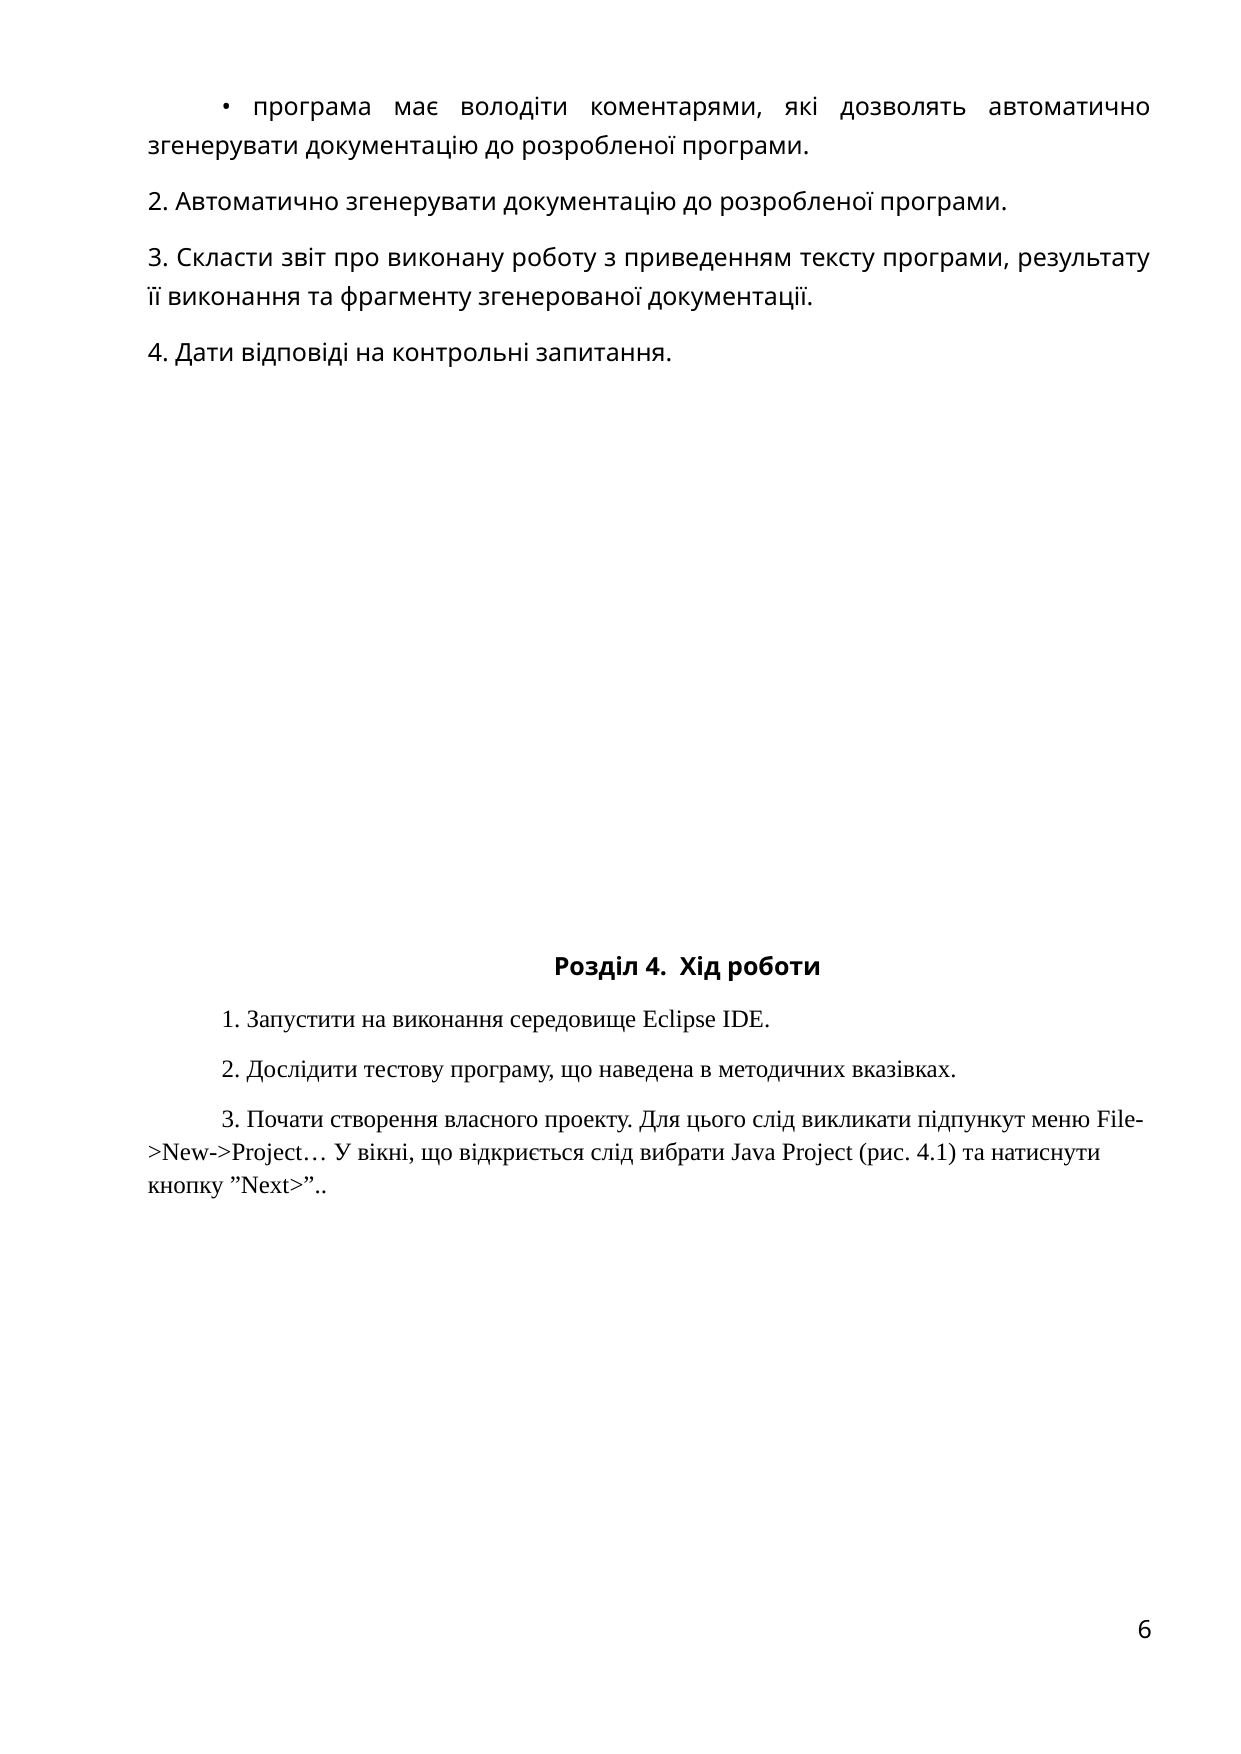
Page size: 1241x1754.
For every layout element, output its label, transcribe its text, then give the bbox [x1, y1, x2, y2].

text 3. Скласти звіт про виконану роботу з приведенням тексту програми, результату її виконання та фрагменту згенерованої документації. [148, 239, 1152, 313]
text 2. Автоматично згенерувати документацію до розробленої програми. [148, 183, 1152, 218]
text 2. Дослідити тестову програму, що наведена в методичних вказівках. [148, 1054, 1152, 1083]
text 3. Почати створення власного проекту. Для цього слід викликати підпункут меню File->New->Project… У вікні, що відкриється слід вибрати Java Project (рис. 4.1) та натиснути кнопку ”Next>”.. [148, 1104, 1152, 1198]
text • програма має володіти коментарями, які дозволять автоматично згенерувати документацію до розробленої програми. [148, 88, 1152, 162]
text 4. Дати відповіді на контрольні запитання. [148, 334, 1152, 368]
text Розділ 4. Хід роботи [223, 948, 1152, 983]
text 1. Запустити на виконання середовище Eclipse IDE. [148, 1004, 1152, 1033]
